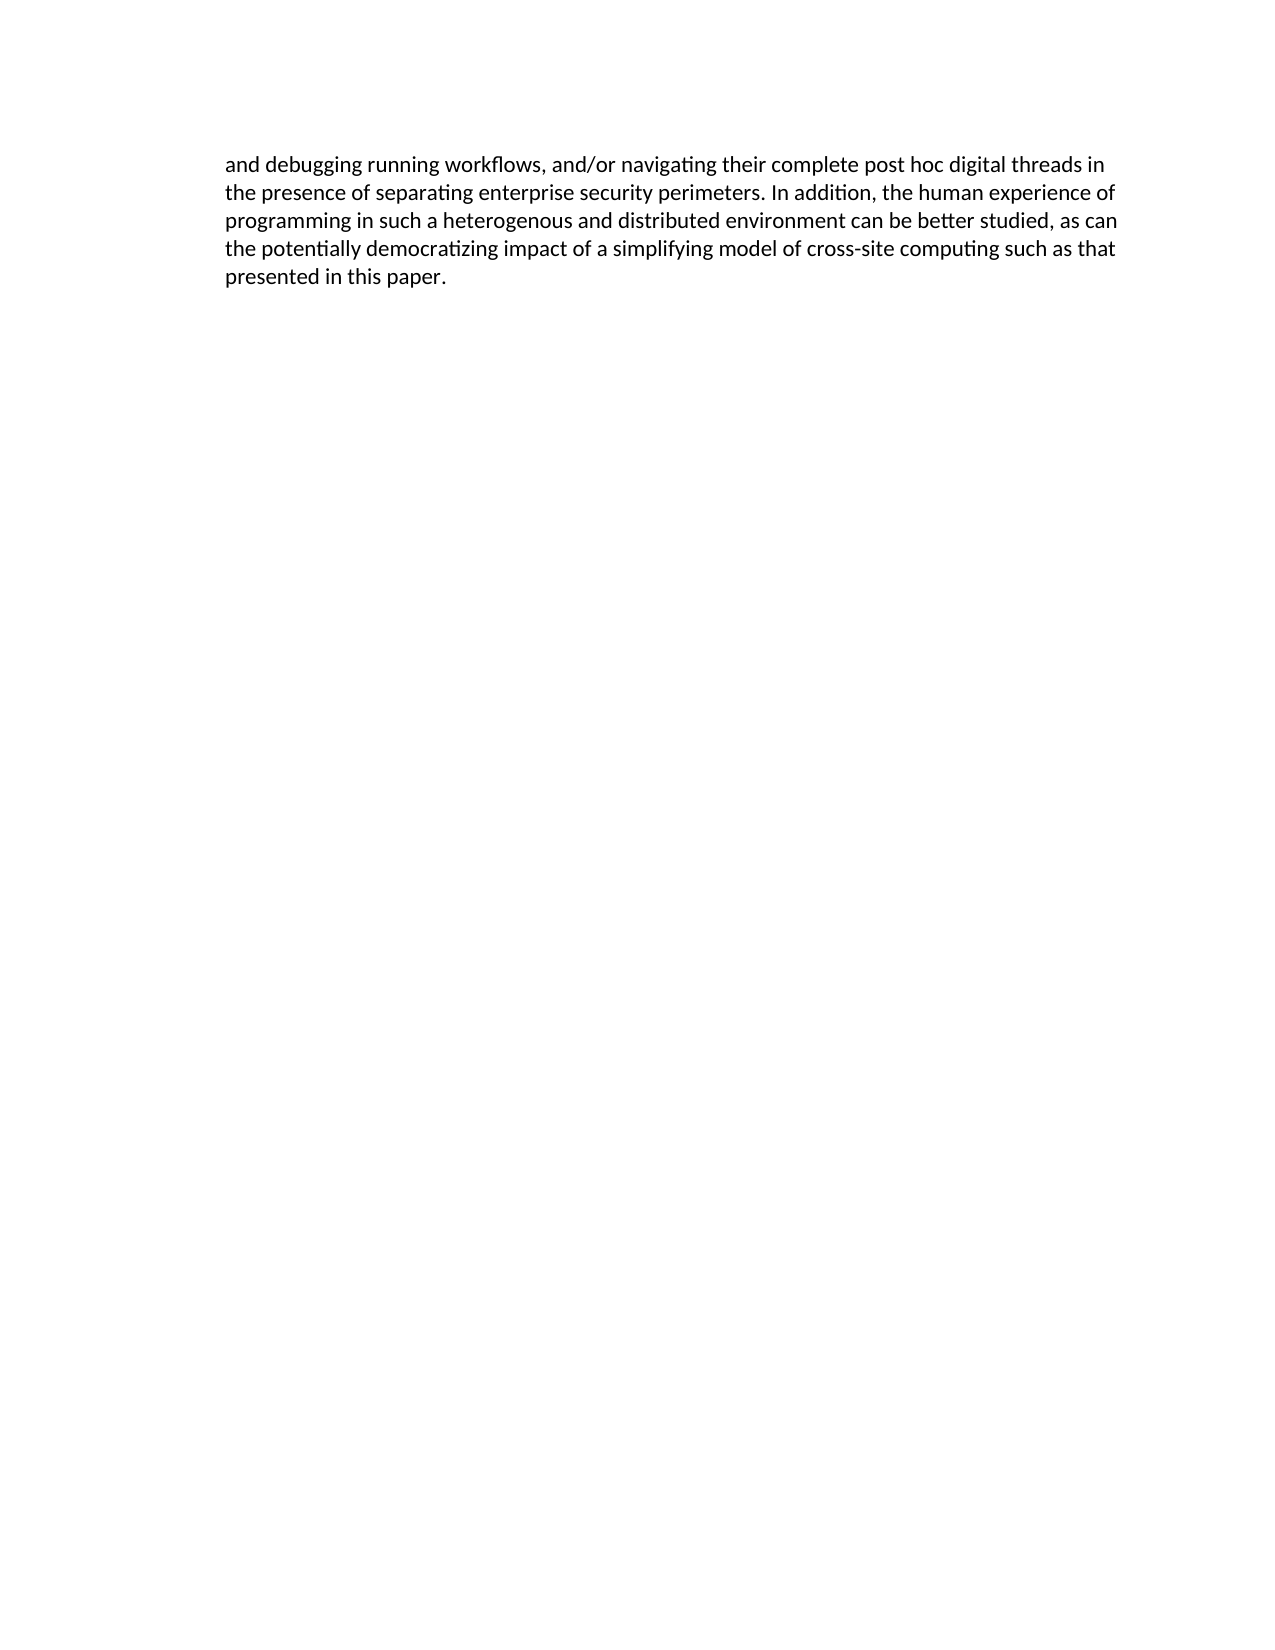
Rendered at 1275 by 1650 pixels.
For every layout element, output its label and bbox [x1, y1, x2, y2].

list [187, 150, 1125, 290]
